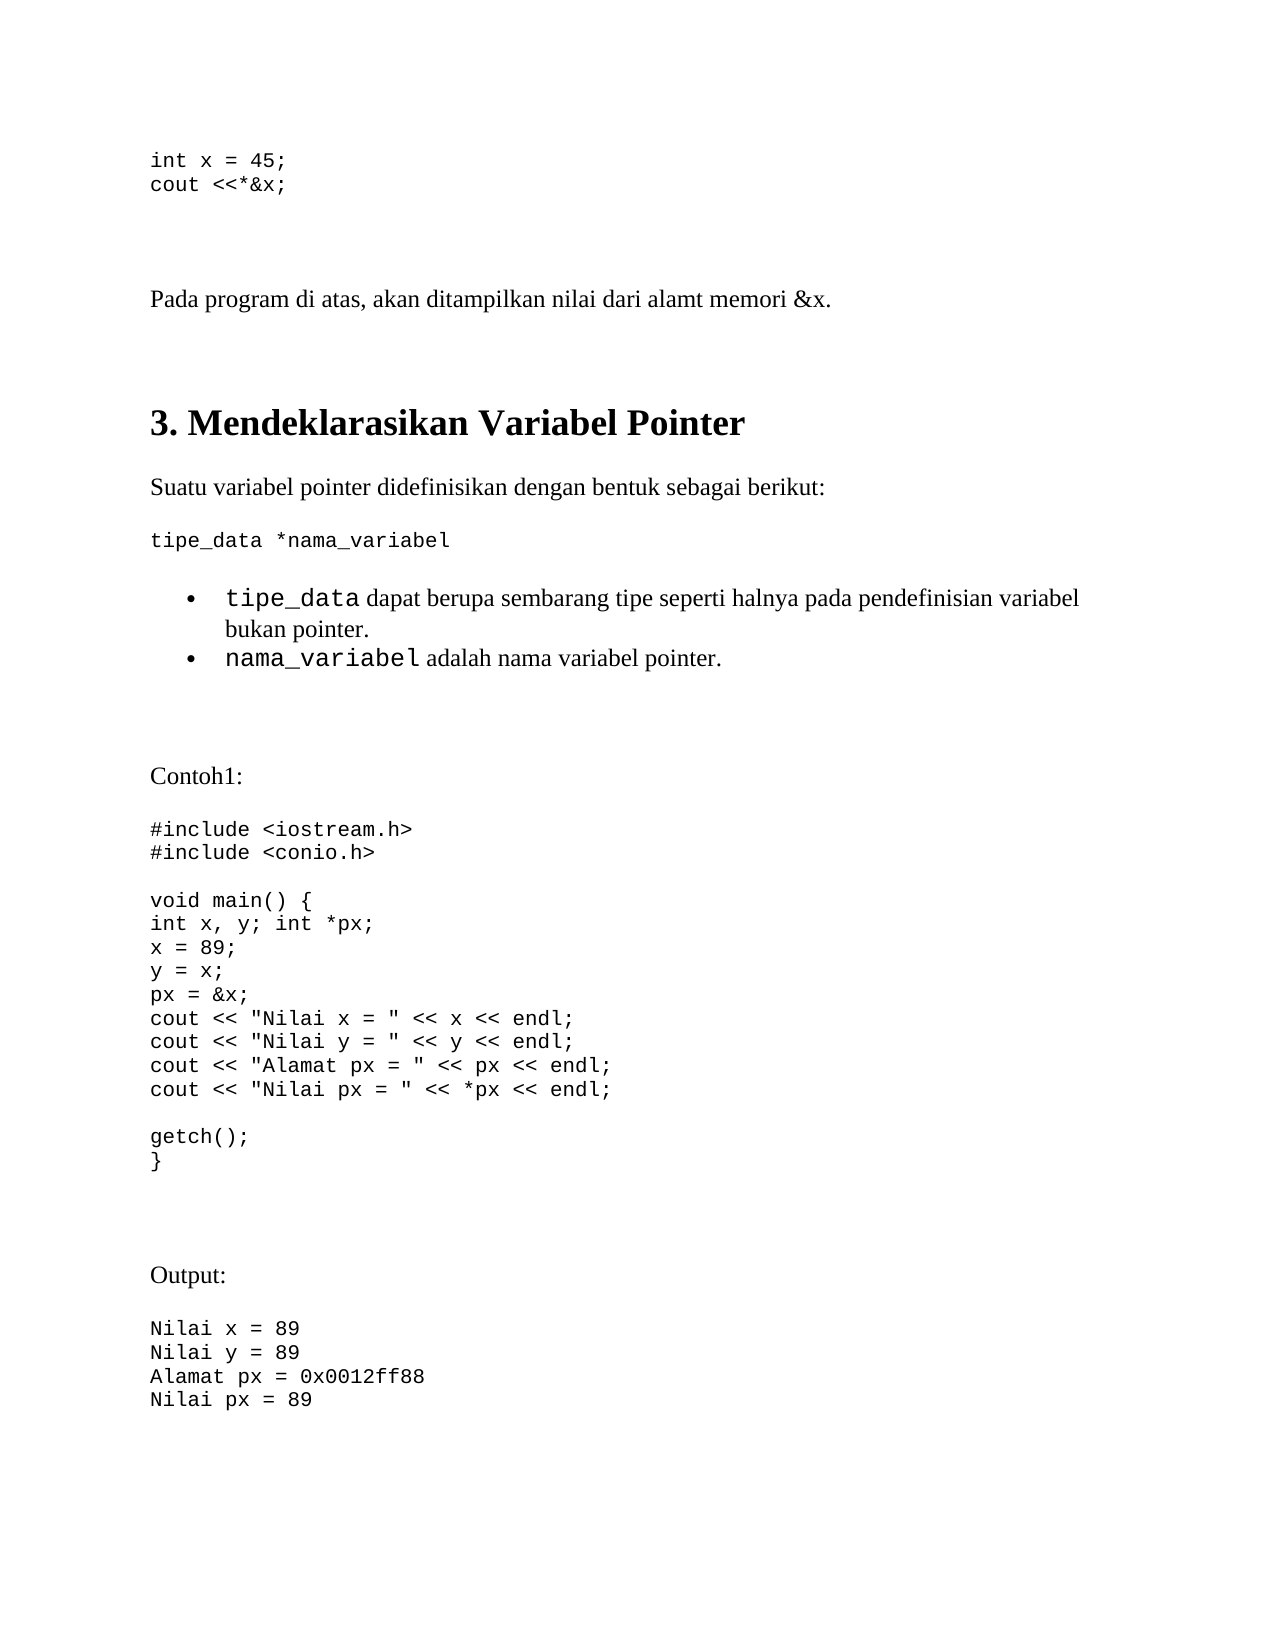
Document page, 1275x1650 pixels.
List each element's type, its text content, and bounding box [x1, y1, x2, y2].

text cout << "Nilai y = " << y << endl; [150, 1031, 1125, 1055]
text tipe_data *nama_variabel [150, 530, 1125, 554]
text } [150, 1150, 1125, 1173]
text cout <<*&x; [150, 174, 1125, 197]
text Contoh1: [150, 761, 1125, 789]
text 3. Mendeklarasikan Variabel Pointer [150, 400, 1125, 443]
text int x, y; int *px; [150, 913, 1125, 937]
text getch(); [150, 1126, 1125, 1150]
text Pada program di atas, akan ditampilkan nilai dari alamt memori &x. [150, 284, 1125, 313]
text Alamat px = 0x0012ff88 [150, 1366, 1125, 1389]
text Nilai y = 89 [150, 1342, 1125, 1366]
text y = x; [150, 961, 1125, 984]
text cout << "Nilai x = " << x << endl; [150, 1008, 1125, 1031]
text int x = 45; [150, 150, 1125, 174]
text x = 89; [150, 937, 1125, 961]
list nama_variabel adalah nama variabel pointer. [187, 643, 1125, 674]
text Output: [150, 1260, 1125, 1289]
text Nilai px = 89 [150, 1389, 1125, 1413]
text px = &x; [150, 984, 1125, 1008]
text Nilai x = 89 [150, 1318, 1125, 1342]
list tipe_data dapat berupa sembarang tipe seperti halnya pada pendefinisian variabel bukan pointer. [187, 583, 1125, 643]
text cout << "Nilai px = " << *px << endl; [150, 1079, 1125, 1102]
text #include <conio.h> [150, 842, 1125, 866]
text #include <iostream.h> [150, 819, 1125, 842]
text Suatu variabel pointer didefinisikan dengan bentuk sebagai berikut: [150, 472, 1125, 501]
text cout << "Alamat px = " << px << endl; [150, 1055, 1125, 1079]
text void main() { [150, 889, 1125, 913]
